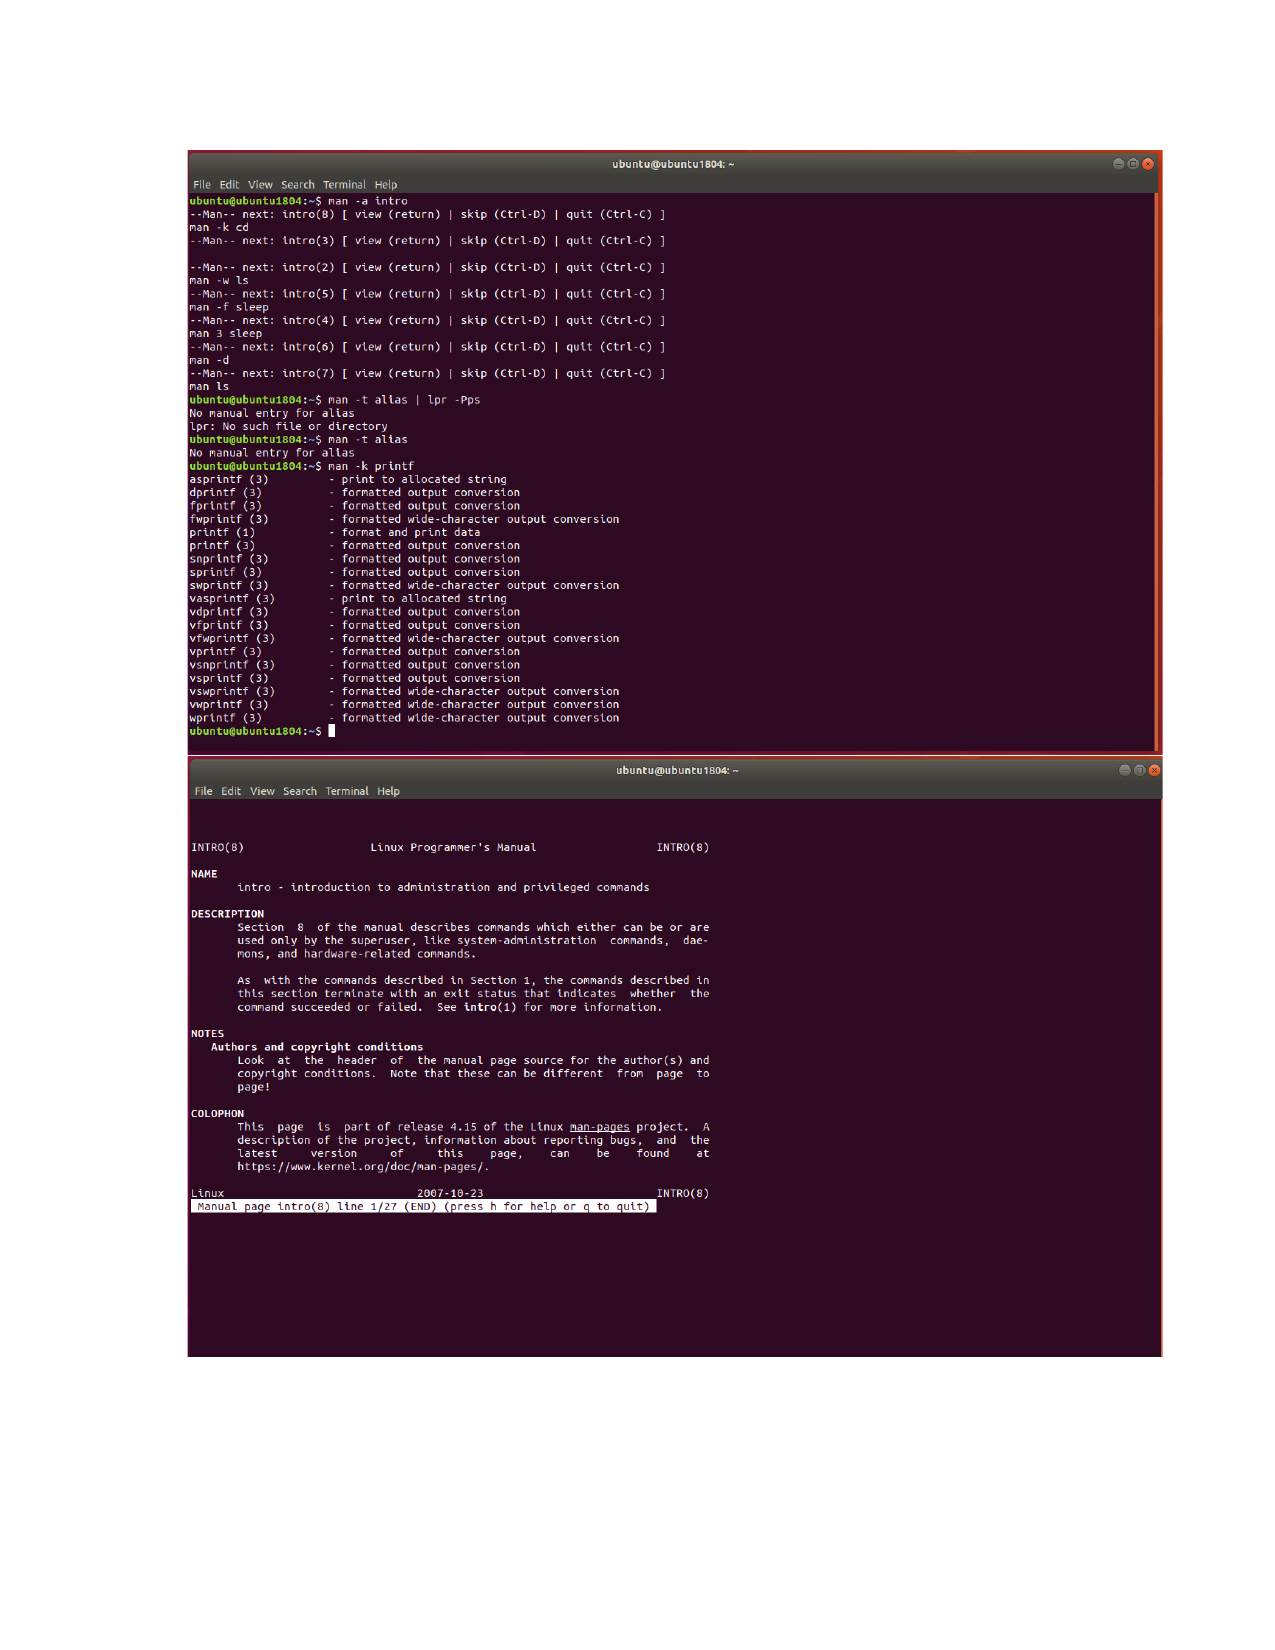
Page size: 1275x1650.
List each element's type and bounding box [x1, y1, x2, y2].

picture [187, 150, 1163, 755]
picture [187, 756, 1163, 1357]
